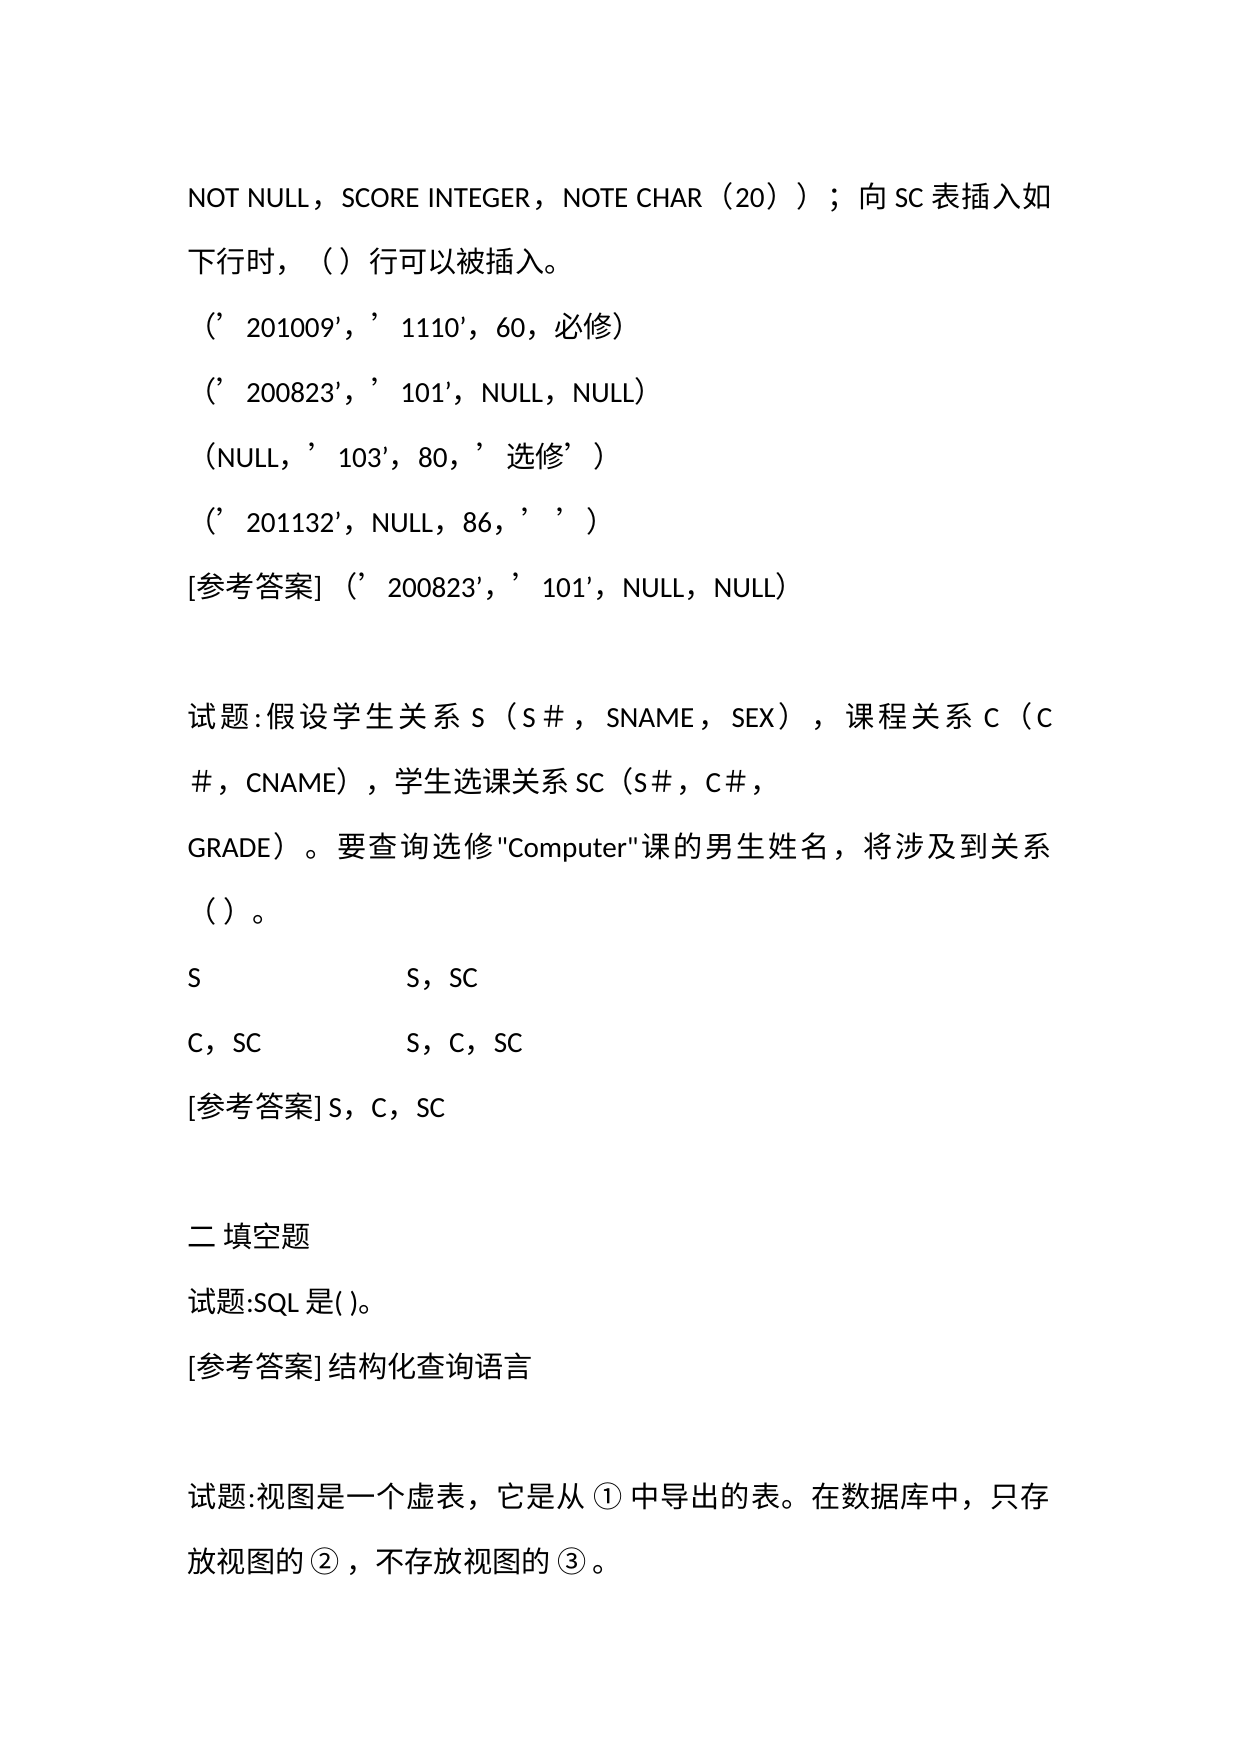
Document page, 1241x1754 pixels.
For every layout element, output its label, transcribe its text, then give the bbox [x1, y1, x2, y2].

text 试题:视图是一个虚表，它是从 ① 中导出的表。在数据库中，只存放视图的 ② ，不存放视图的 ③ 。 [187, 1462, 1053, 1592]
text （NULL，’103’，80，’选修’） [187, 422, 1053, 487]
text [参考答案] （’200823’，’101’，NULL，NULL） [187, 552, 1053, 617]
text （’201009’，’1110’，60，必修） [187, 292, 1053, 357]
text 试题:SQL是( )。 [187, 1267, 1053, 1332]
text 二 填空题 [187, 1202, 1053, 1267]
text （’201132’，NULL，86，’ ’） [187, 487, 1053, 552]
text [参考答案] 结构化查询语言 [187, 1332, 1053, 1397]
text C，SC S，C，SC [187, 1007, 1053, 1072]
text （’200823’，’101’，NULL，NULL） [187, 357, 1053, 422]
text GRADE）。要查询选修"Computer"课的男生姓名，将涉及到关系（ ）。 [187, 812, 1053, 942]
text NOT NULL，SCORE INTEGER，NOTE CHAR（20））；向SC表插入如下行时，（ ）行可以被插入。 [187, 162, 1053, 292]
text [参考答案] S，C，SC [187, 1072, 1053, 1137]
text 试题:假设学生关系S（S＃，SNAME，SEX），课程关系C（C＃，CNAME），学生选课关系SC（S＃，C＃， [187, 682, 1053, 812]
text S S，SC [187, 942, 1053, 1007]
